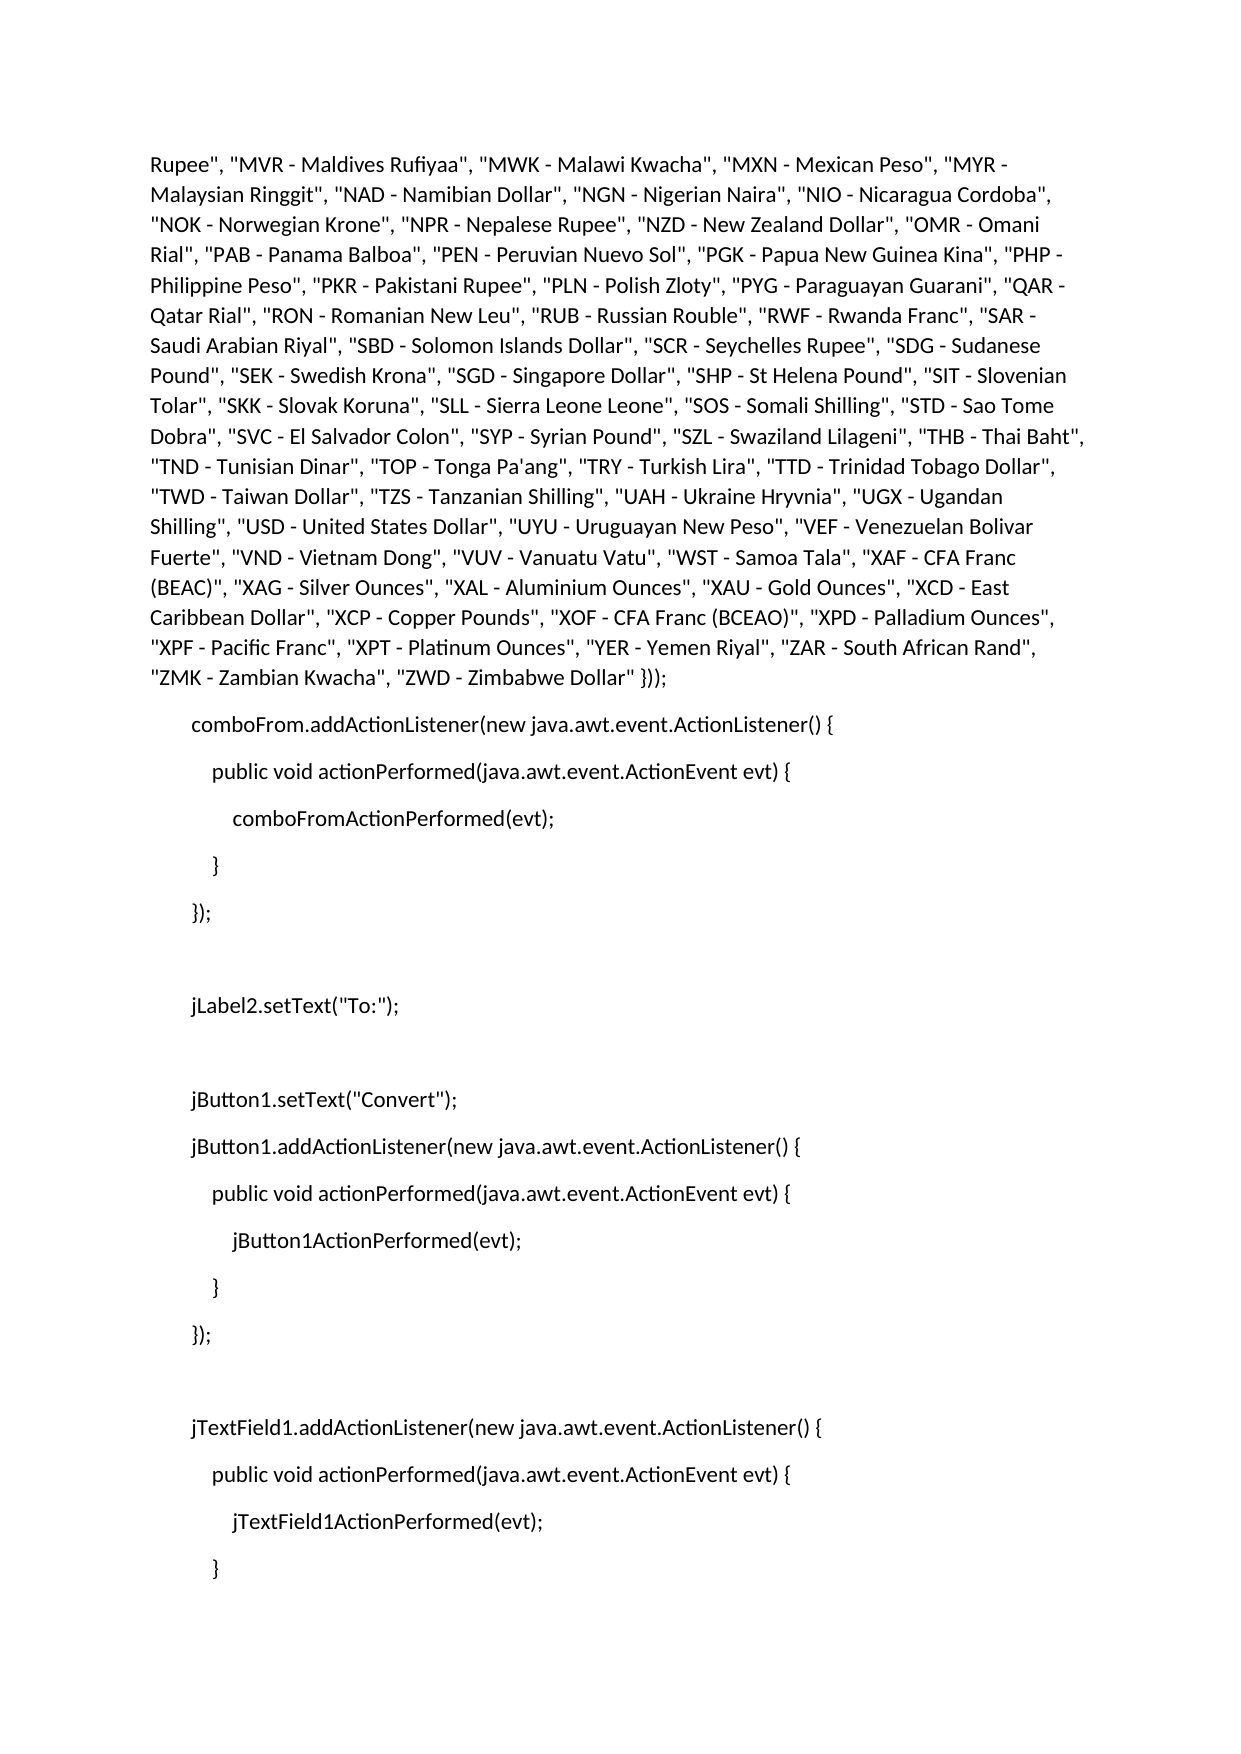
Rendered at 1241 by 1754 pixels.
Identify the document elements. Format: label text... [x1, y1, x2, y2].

text }); [150, 898, 1090, 926]
text jButton1.setText("Convert"); [150, 1085, 1090, 1113]
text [150, 150, 1090, 692]
text comboFrom.addActionListener(new java.awt.event.ActionListener() { [150, 710, 1090, 738]
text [150, 1460, 1090, 1488]
text public void actionPerformed(java.awt.event.ActionEvent evt) { [150, 1179, 1090, 1207]
text } [150, 1554, 1090, 1582]
text comboFromActionPerformed(evt); [150, 804, 1090, 832]
text jLabel2.setText("To:"); [150, 992, 1090, 1020]
text jTextField1ActionPerformed(evt); [150, 1507, 1090, 1535]
text } [150, 1273, 1090, 1301]
text jButton1ActionPerformed(evt); [150, 1226, 1090, 1254]
text jTextField1.addActionListener(new java.awt.event.ActionListener() { [150, 1413, 1090, 1442]
text jButton1.addActionListener(new java.awt.event.ActionListener() { [150, 1132, 1090, 1160]
text } [150, 851, 1090, 879]
text }); [150, 1320, 1090, 1348]
text public void actionPerformed(java.awt.event.ActionEvent evt) { [150, 757, 1090, 785]
